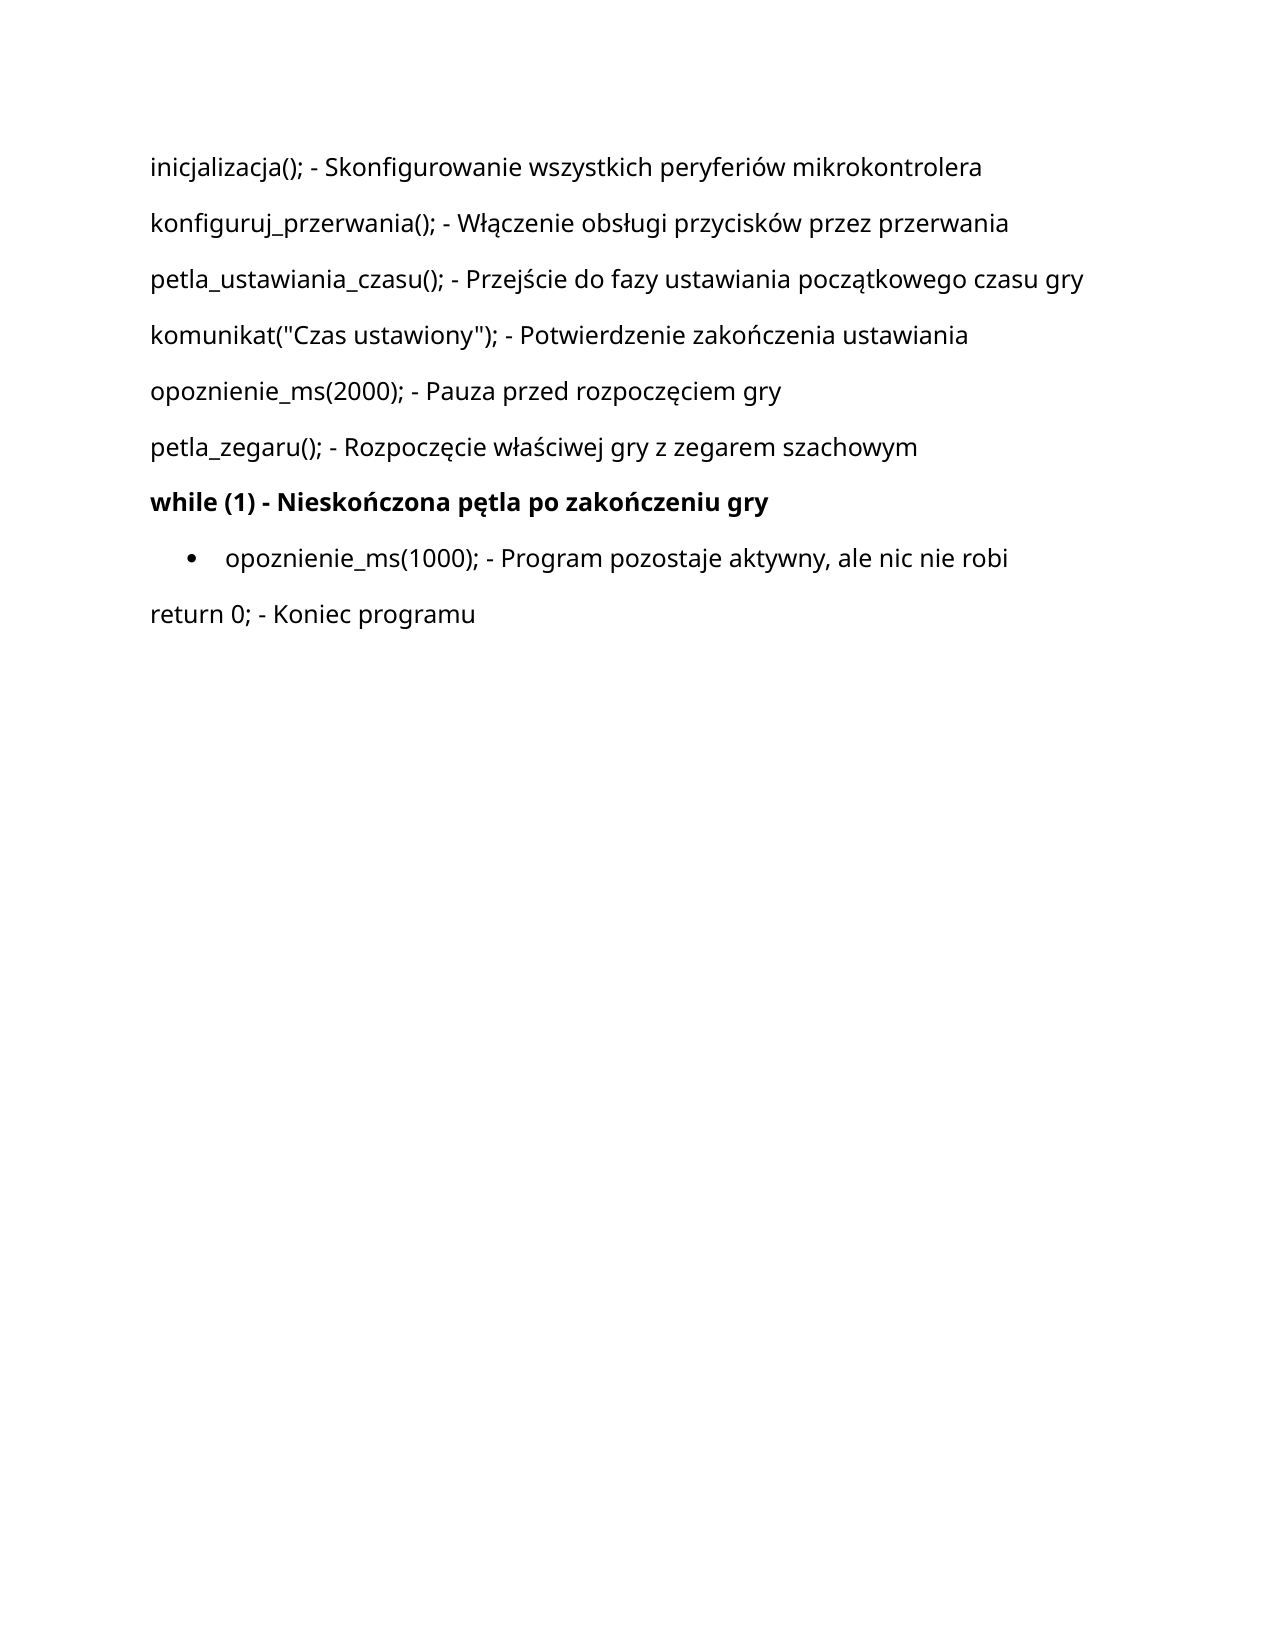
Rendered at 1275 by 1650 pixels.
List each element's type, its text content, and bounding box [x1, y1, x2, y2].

text return 0; - Koniec programu [150, 597, 1125, 631]
list opoznienie_ms(1000); - Program pozostaje aktywny, ale nic nie robi [187, 541, 1125, 575]
text while (1) - Nieskończona pętla po zakończeniu gry [150, 485, 1125, 519]
text petla_zegaru(); - Rozpoczęcie właściwej gry z zegarem szachowym [150, 429, 1125, 463]
text komunikat("Czas ustawiony"); - Potwierdzenie zakończenia ustawiania [150, 317, 1125, 352]
text konfiguruj_przerwania(); - Włączenie obsługi przycisków przez przerwania [150, 206, 1125, 240]
text opoznienie_ms(2000); - Pauza przed rozpoczęciem gry [150, 373, 1125, 407]
text inicjalizacja(); - Skonfigurowanie wszystkich peryferiów mikrokontrolera [150, 150, 1125, 184]
text petla_ustawiania_czasu(); - Przejście do fazy ustawiania początkowego czasu gry [150, 262, 1125, 296]
